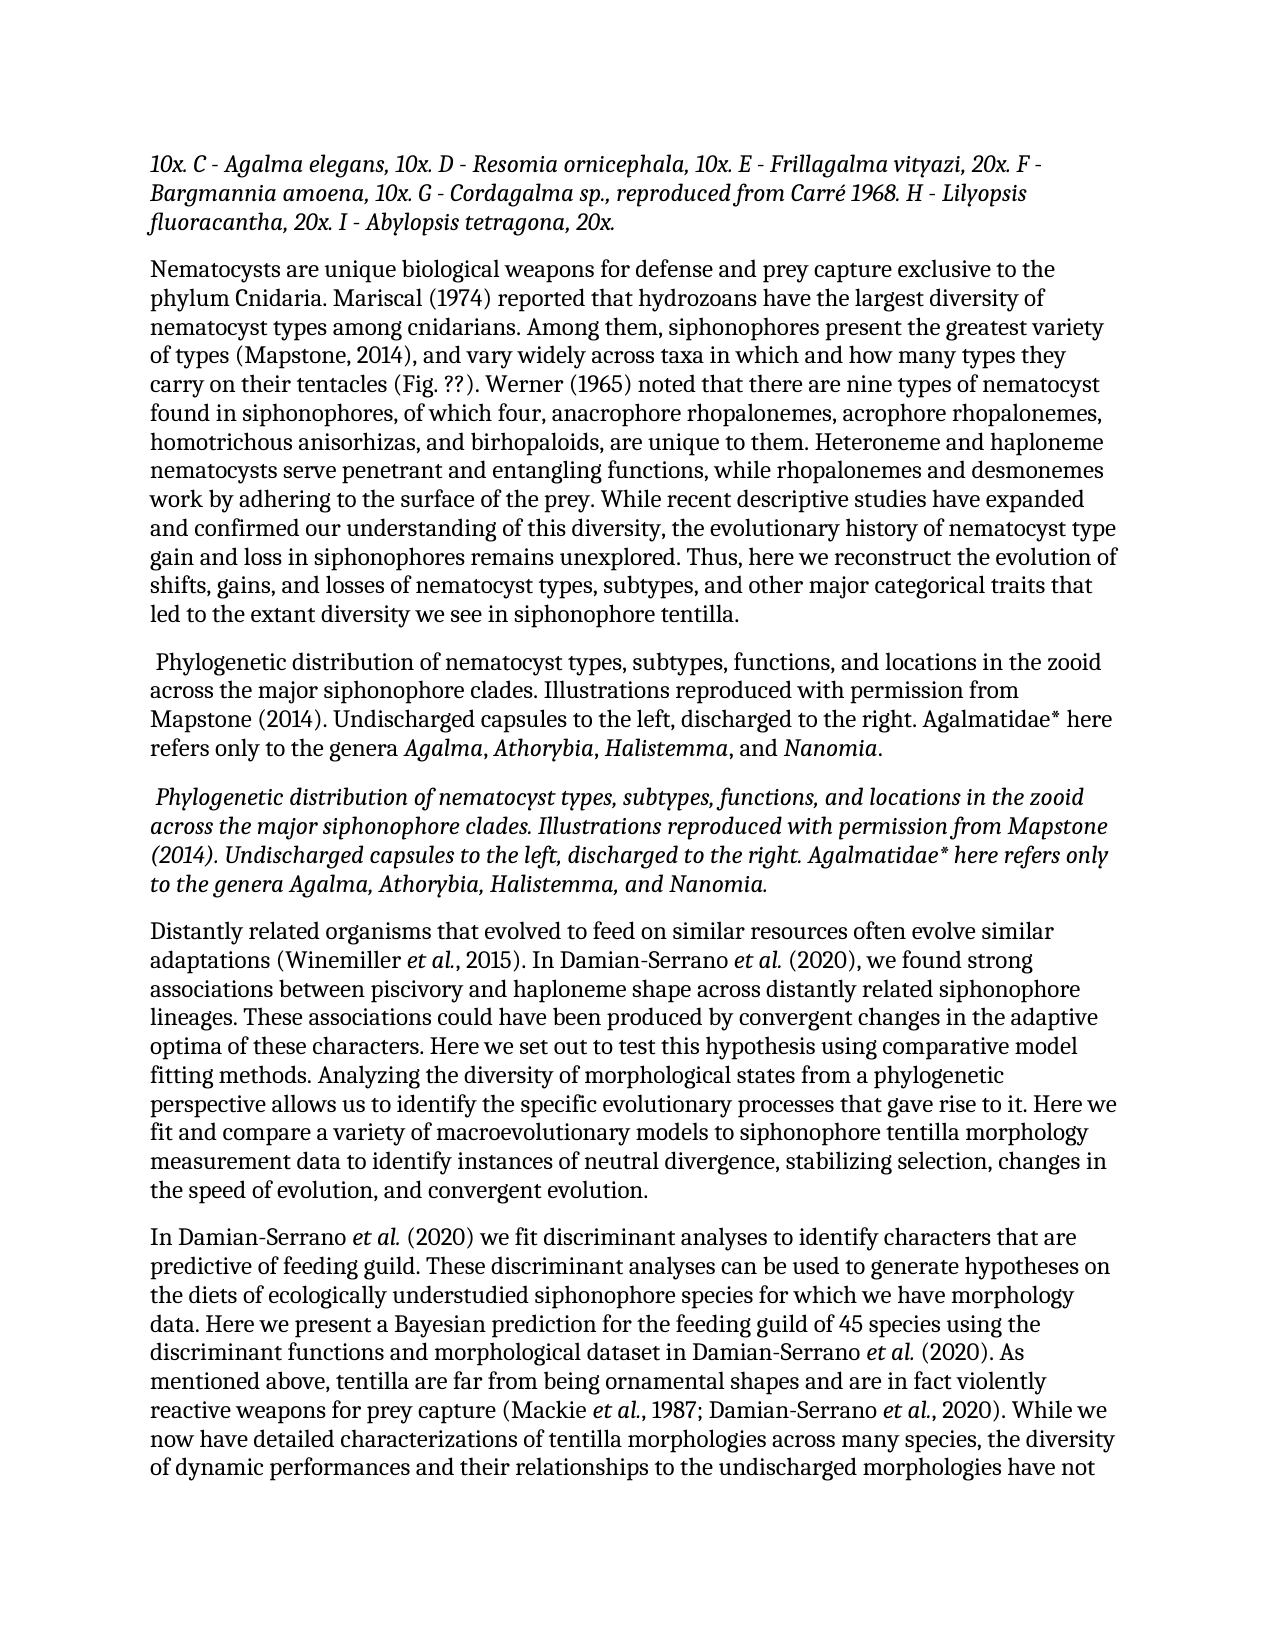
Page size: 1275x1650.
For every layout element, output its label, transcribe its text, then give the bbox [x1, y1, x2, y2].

text Distantly related organisms that evolved to feed on similar resources often evolve similar adaptations (Winemiller et al., 2015). In Damian-Serrano et al. (2020), we found strong associations between piscivory and haploneme shape across distantly related siphonophore lineages. These associations could have been produced by convergent changes in the adaptive optima of these characters. Here we set out to test this hypothesis using comparative model fitting methods. Analyzing the diversity of morphological states from a phylogenetic perspective allows us to identify the specific evolutionary processes that gave rise to it. Here we fit and compare a variety of macroevolutionary models to siphonophore tentilla morphology measurement data to identify instances of neutral divergence, stabilizing selection, changes in the speed of evolution, and convergent evolution. [150, 917, 1125, 1204]
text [150, 150, 1125, 236]
text Phylogenetic distribution of nematocyst types, subtypes, functions, and locations in the zooid across the major siphonophore clades. Illustrations reproduced with permission from Mapstone (2014). Undischarged capsules to the left, discharged to the right. Agalmatidae* here refers only to the genera Agalma, Athorybia, Halistemma, and Nanomia. [150, 783, 1125, 898]
text Phylogenetic distribution of nematocyst types, subtypes, functions, and locations in the zooid across the major siphonophore clades. Illustrations reproduced with permission from Mapstone (2014). Undischarged capsules to the left, discharged to the right. Agalmatidae* here refers only to the genera Agalma, Athorybia, Halistemma, and Nanomia. [150, 647, 1125, 762]
text Nematocysts are unique biological weapons for defense and prey capture exclusive to the phylum Cnidaria. Mariscal (1974) reported that hydrozoans have the largest diversity of nematocyst types among cnidarians. Among them, siphonophores present the greatest variety of types (Mapstone, 2014), and vary widely across taxa in which and how many types they carry on their tentacles (Fig. ??). Werner (1965) noted that there are nine types of nematocyst found in siphonophores, of which four, anacrophore rhopalonemes, acrophore rhopalonemes, homotrichous anisorhizas, and birhopaloids, are unique to them. Heteroneme and haploneme nematocysts serve penetrant and entangling functions, while rhopalonemes and desmonemes work by adhering to the surface of the prey. While recent descriptive studies have expanded and confirmed our understanding of this diversity, the evolutionary history of nematocyst type gain and loss in siphonophores remains unexplored. Thus, here we reconstruct the evolution of shifts, gains, and losses of nematocyst types, subtypes, and other major categorical traits that led to the extant diversity we see in siphonophore tentilla. [150, 255, 1125, 629]
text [150, 1223, 1125, 1482]
